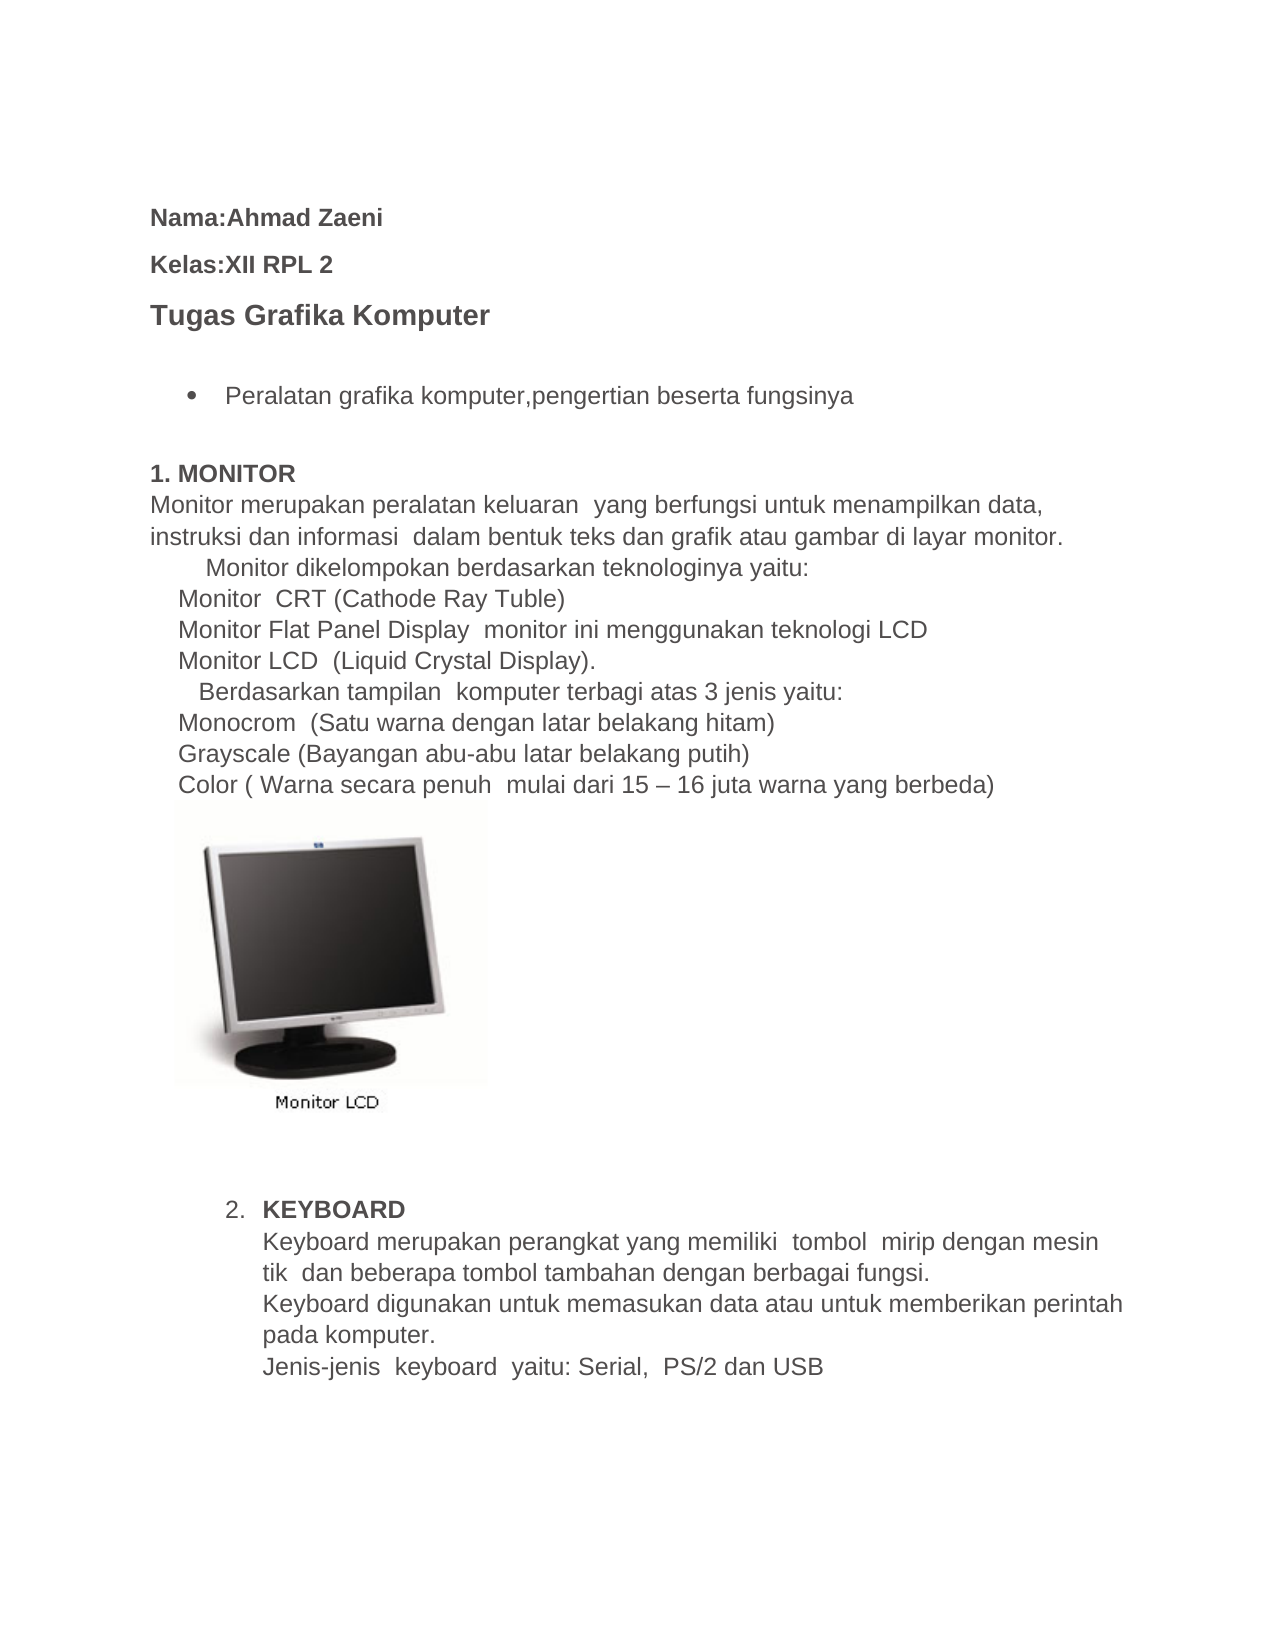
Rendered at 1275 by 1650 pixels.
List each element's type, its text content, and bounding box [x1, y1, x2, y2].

text Tugas Grafika Komputer [150, 298, 1125, 362]
text Kelas:XII RPL 2 [150, 250, 1125, 279]
list Peralatan grafika komputer,pengertian beserta fungsinya [187, 381, 1125, 409]
picture [150, 800, 488, 1125]
text Nama:Ahmad Zaeni [150, 172, 1125, 231]
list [225, 1193, 1125, 1380]
text 1. MONITOR Monitor merupakan peralatan keluaran yang berfungsi untuk menampilkan data, instruksi dan informasi dalam bentuk teks dan grafik atau gambar di layar monitor. Monitor dikelompokan berdasarkan teknologinya yaitu: Monitor CRT (Cathode Ray Tuble) Monitor Flat Panel Display monitor ini menggunakan teknologi LCD Monitor LCD (Liquid Crystal Display). Berdasarkan tampilan komputer terbagi atas 3 jenis yaitu: Monocrom (Satu warna dengan latar belakang hitam) Grayscale (Bayangan abu-abu latar belakang putih) Color ( Warna secara penuh mulai dari 15 – 16 juta warna yang berbeda) [150, 459, 1125, 1124]
